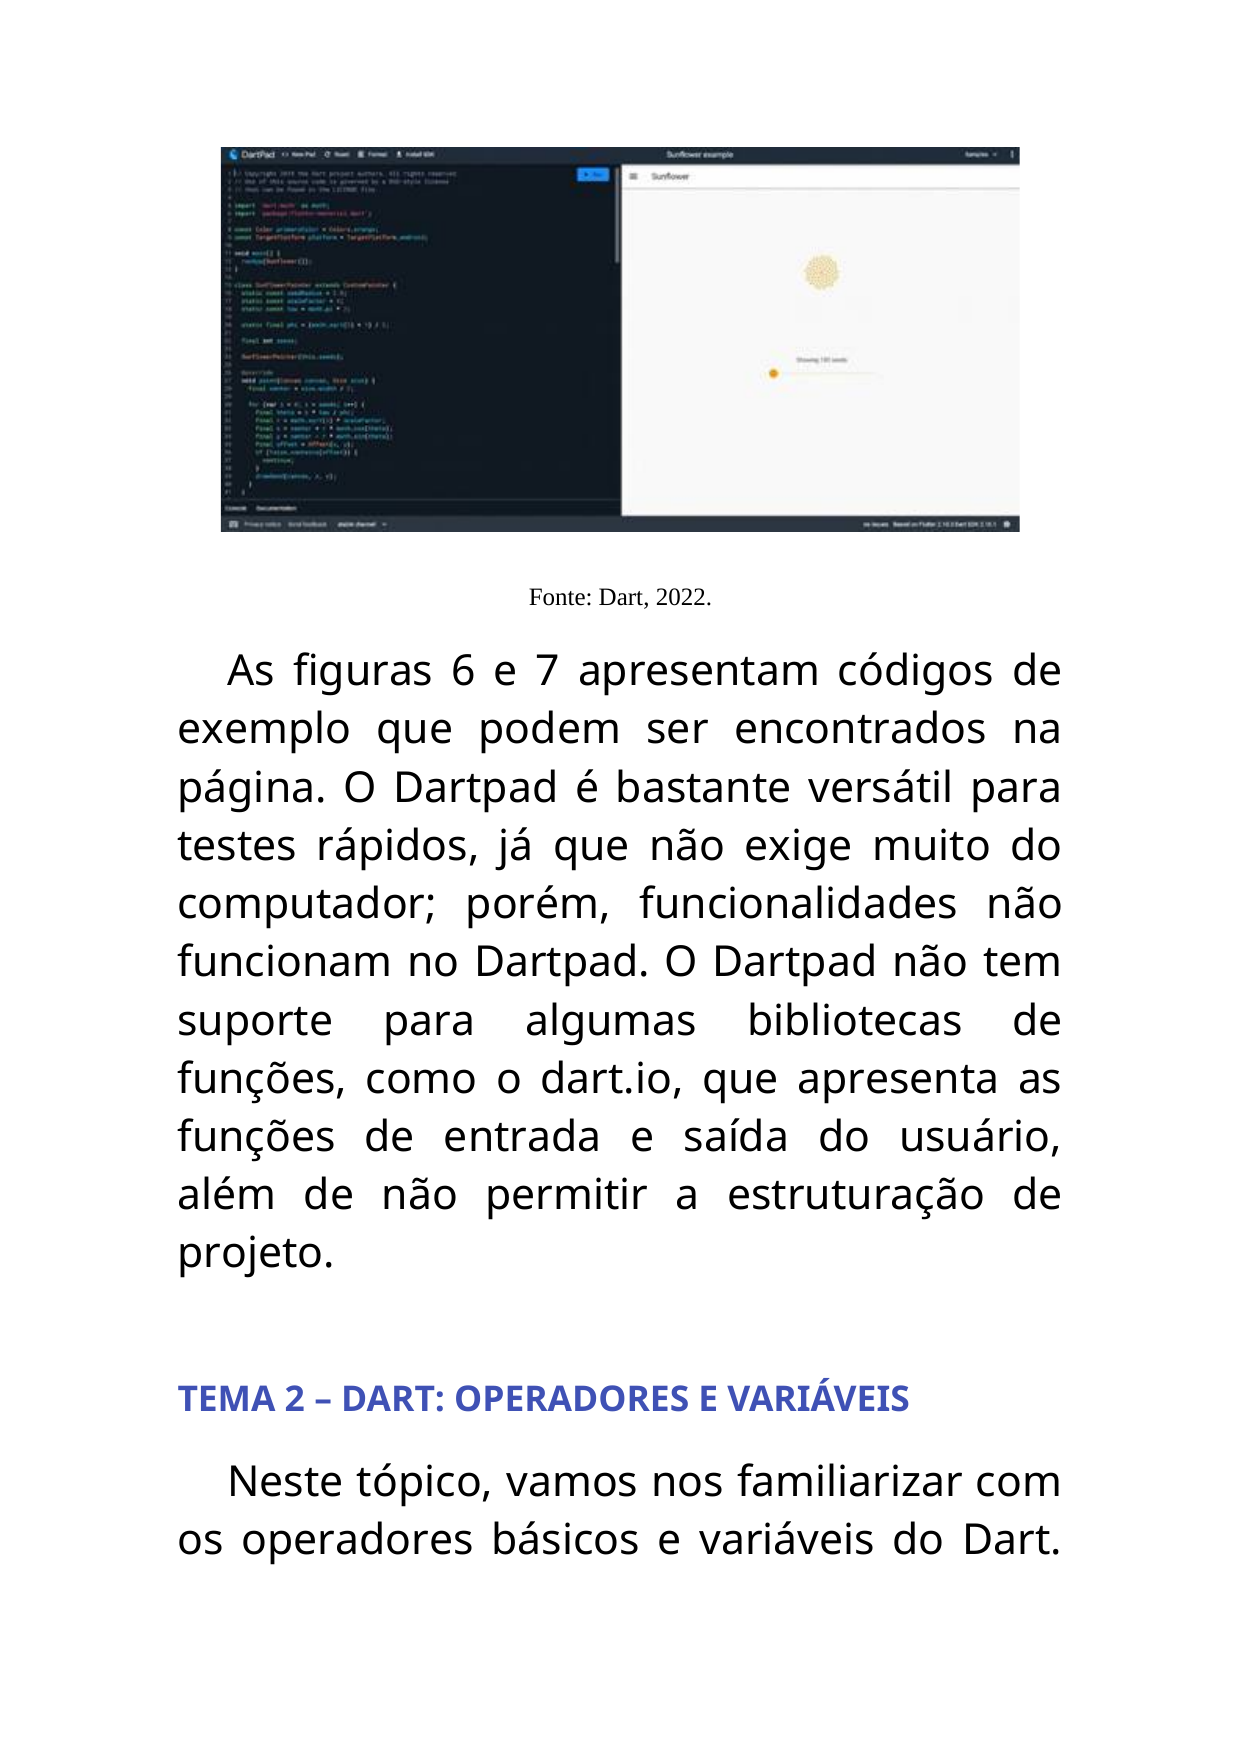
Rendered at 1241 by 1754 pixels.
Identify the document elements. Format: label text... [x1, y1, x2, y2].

text TEMA 2 – DART: OPERADORES E VARIÁVEIS [177, 1331, 1063, 1421]
text Fonte: Dart, 2022. [177, 561, 1063, 611]
text As figuras 6 e 7 apresentam códigos de exemplo que podem ser encontrados na página. O Dartpad é bastante versátil para testes rápidos, já que não exige muito do computador; porém, funcionalidades não funcionam no Dartpad. O Dartpad não tem suporte para algumas bibliotecas de funções, como o dart.io, que apresenta as funções de entrada e saída do usuário, além de não permitir a estruturação de projeto. [177, 640, 1063, 1281]
picture [220, 147, 1020, 532]
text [177, 1450, 1063, 1567]
